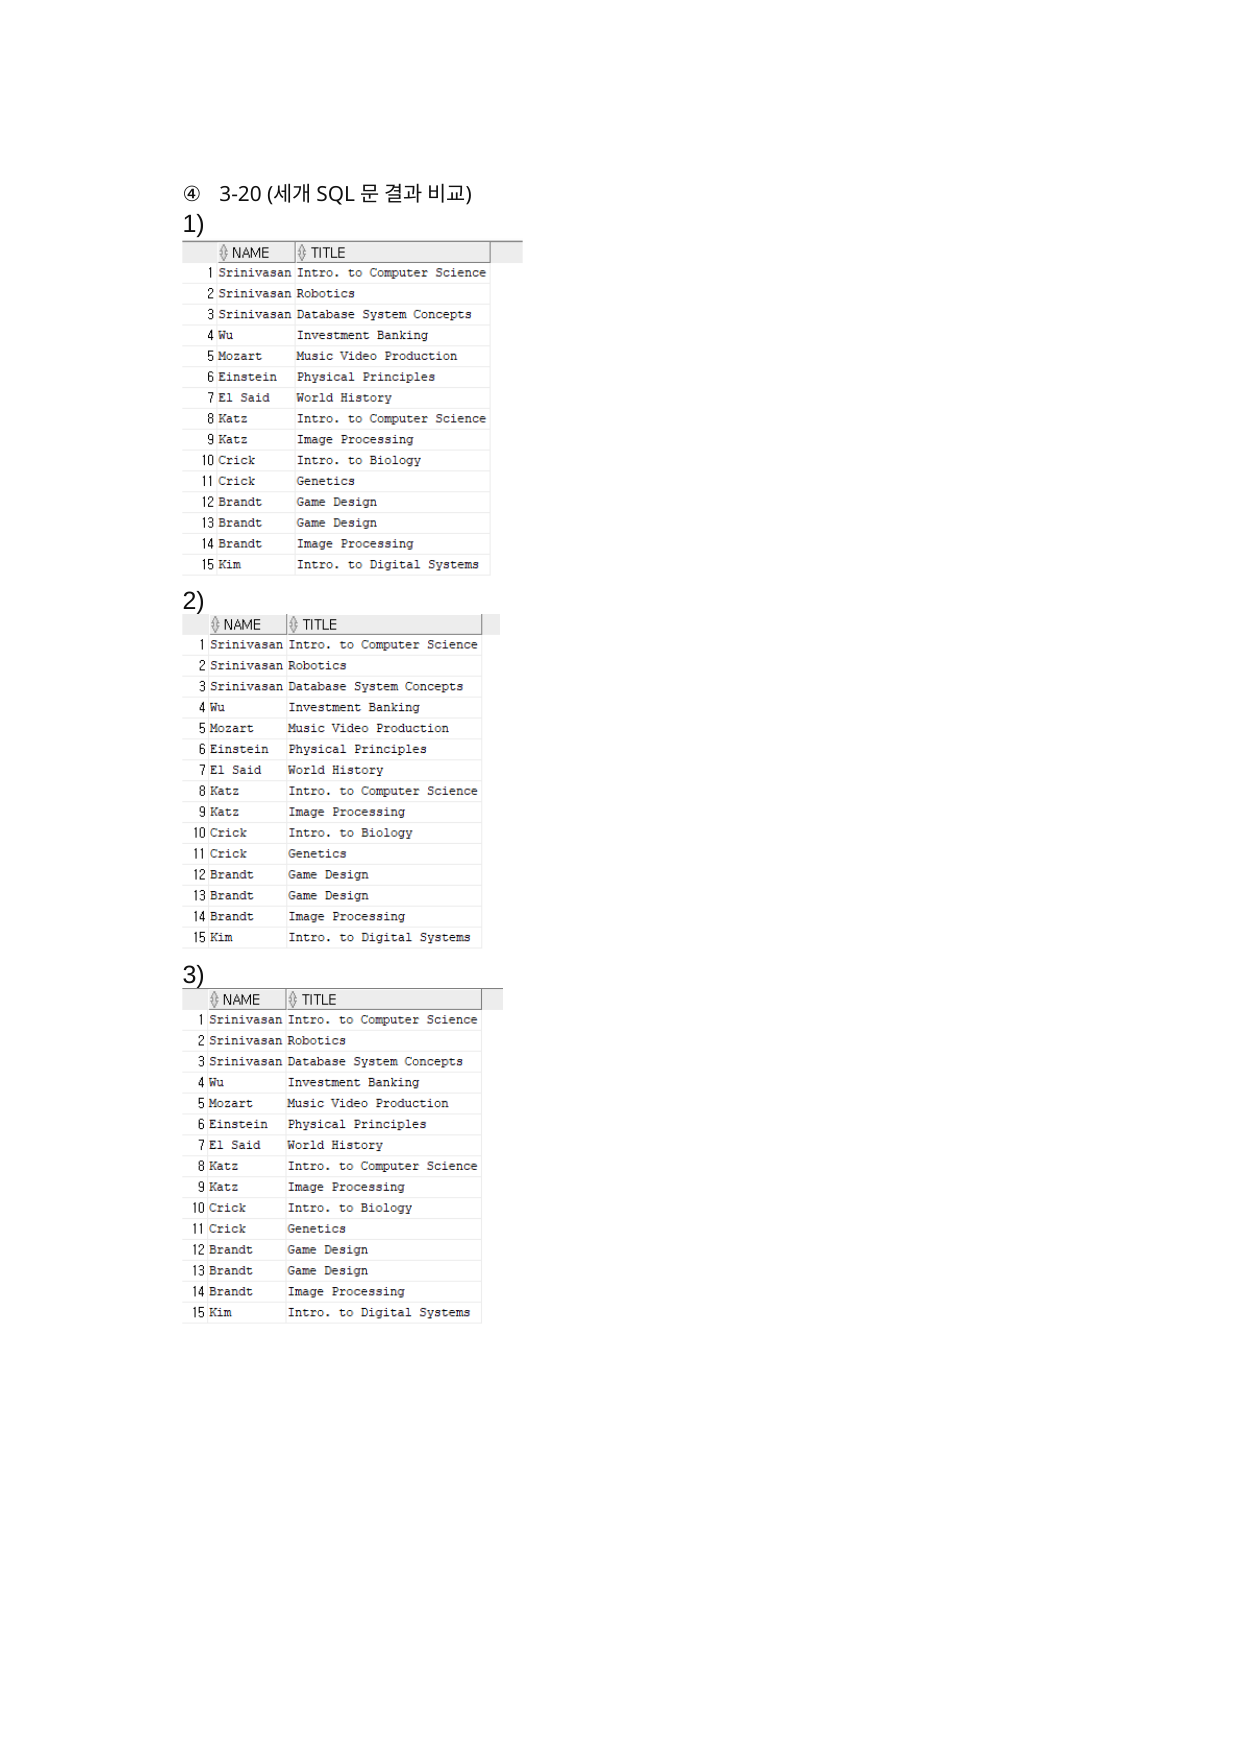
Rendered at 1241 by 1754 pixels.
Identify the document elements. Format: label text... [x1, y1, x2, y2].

text 3) [182, 958, 1090, 989]
picture [182, 988, 503, 1332]
text ④ 3-20 (세개 SQL 문 결과 비교) [182, 177, 1090, 208]
text 1) [182, 208, 1090, 238]
picture [182, 614, 500, 959]
text 2) [182, 584, 1090, 614]
picture [182, 238, 523, 584]
